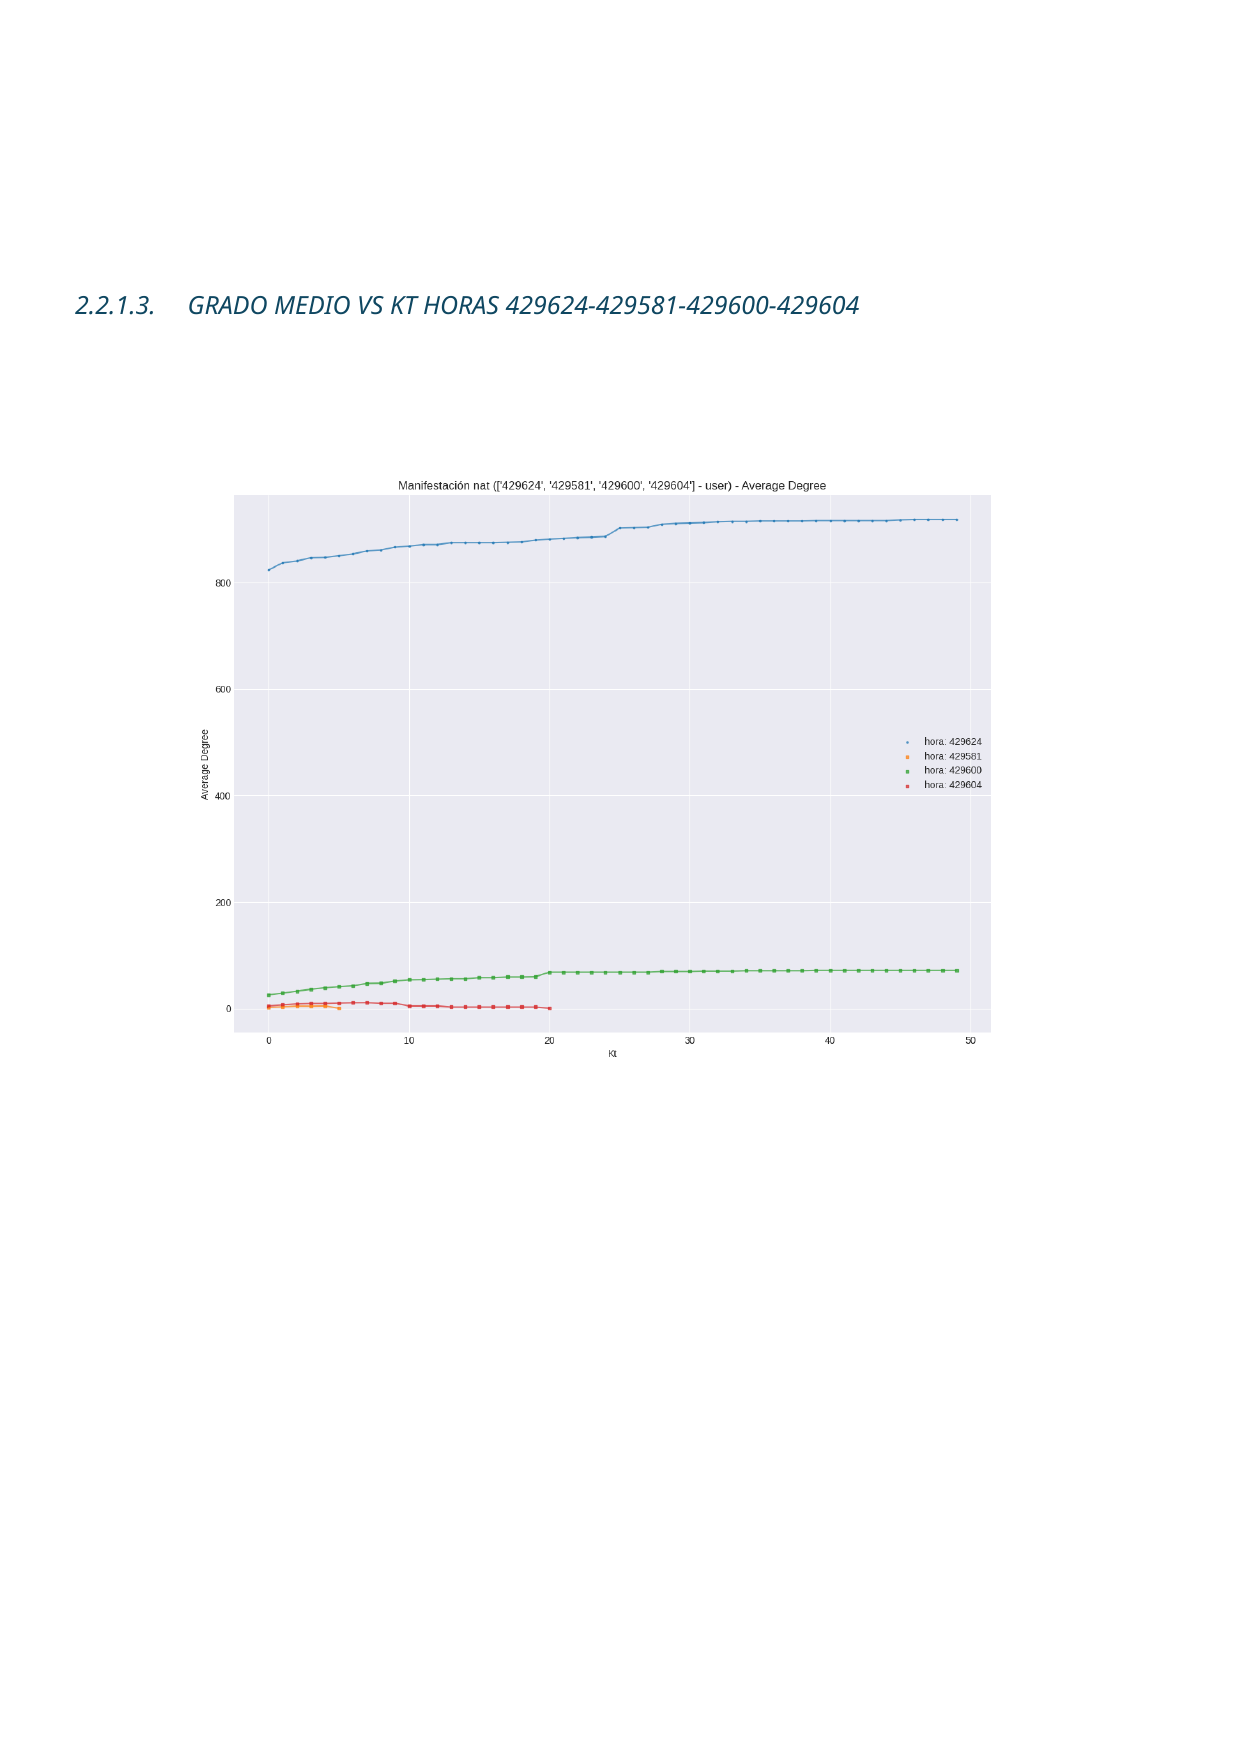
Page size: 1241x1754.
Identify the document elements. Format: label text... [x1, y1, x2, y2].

subtitle GRADO MEDIO VS KT HORAS 429624-429581-429600-429604 [75, 287, 1128, 321]
picture [112, 412, 1088, 1109]
